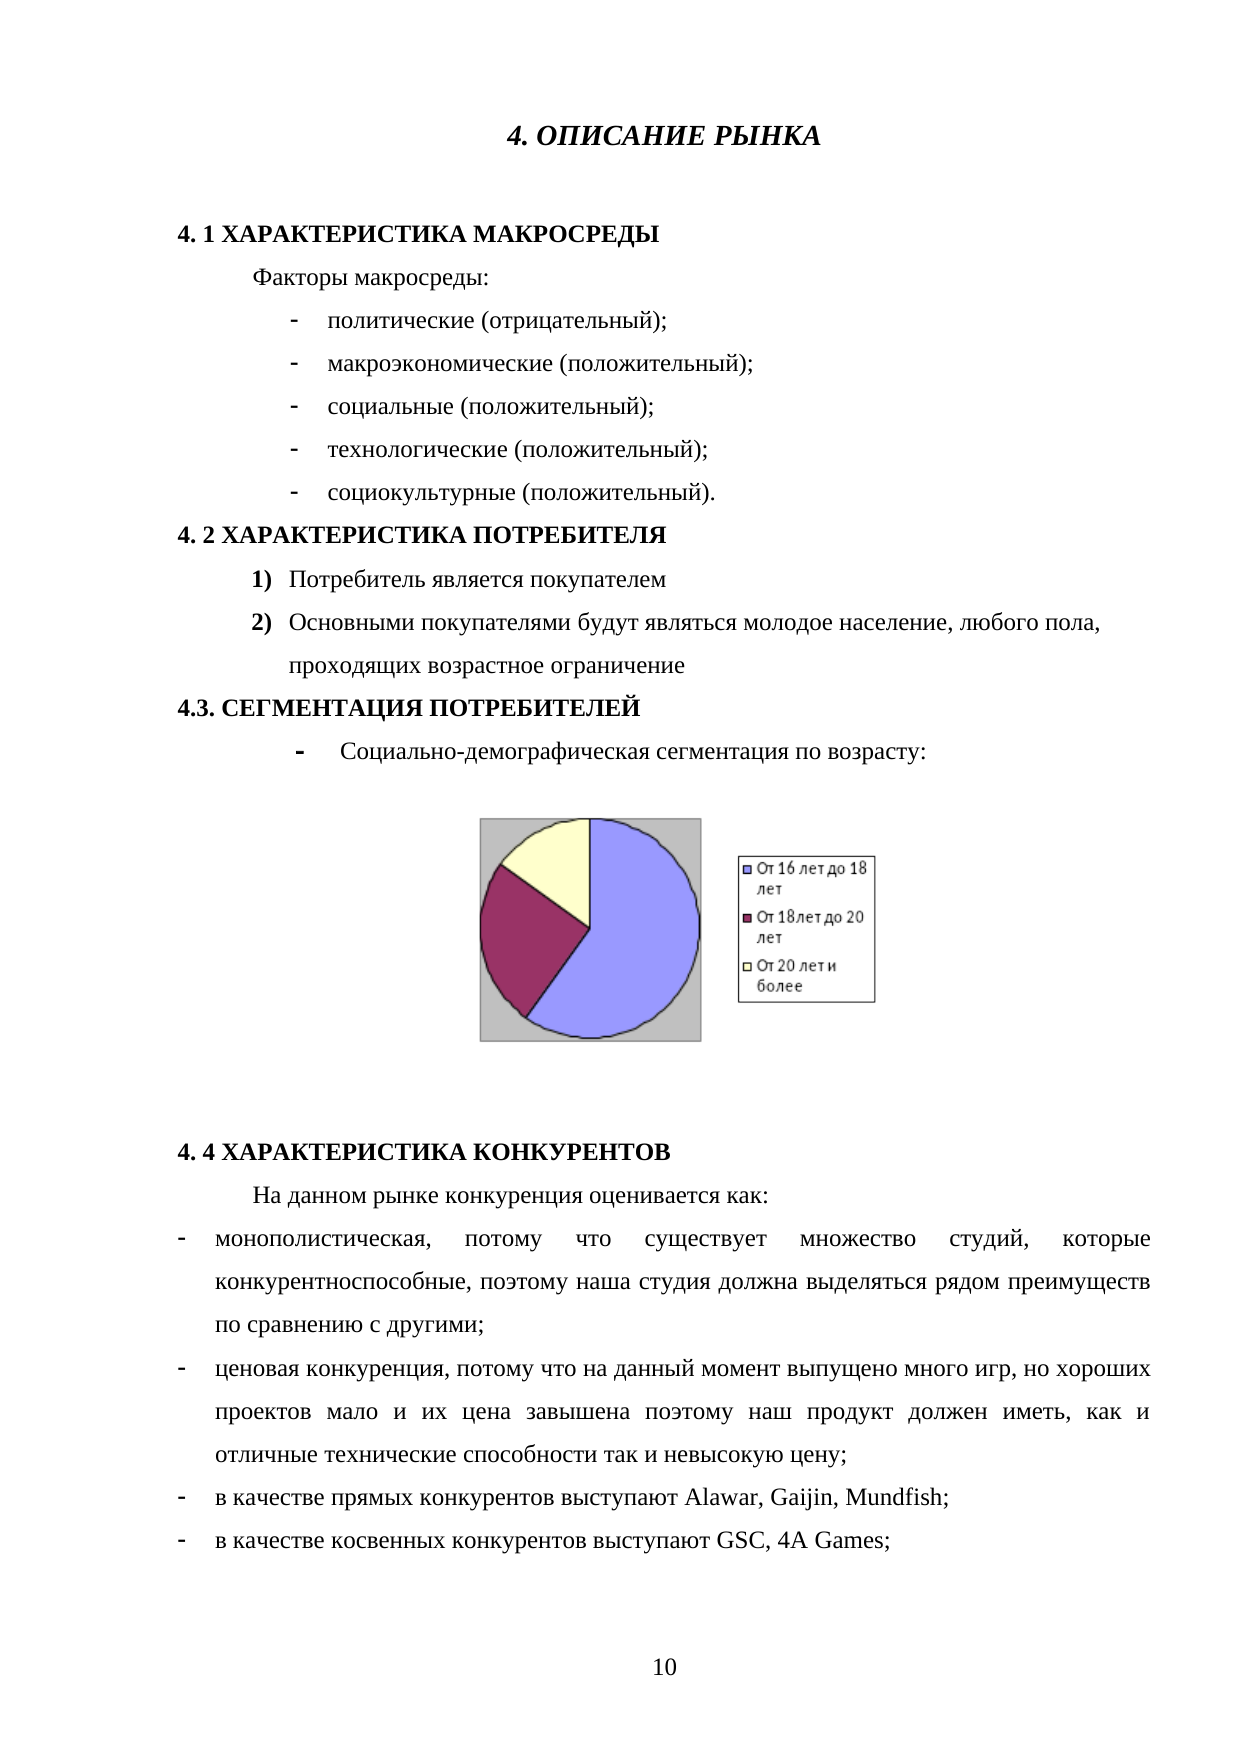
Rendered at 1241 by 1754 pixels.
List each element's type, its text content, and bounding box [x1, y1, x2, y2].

list макроэкономические (положительный); [290, 348, 1152, 377]
text 4. 4 Характеристика конкурентов [177, 1137, 1152, 1166]
list ценовая конкуренция, потому что на данный момент выпущено много игр, но хороших проектов мало и их цена завышена поэтому наш продукт должен иметь, как и отличные технические способности так и невысокую цену; [177, 1353, 1152, 1468]
list Социально-демографическая сегментация по возрасту: [295, 736, 1152, 765]
list Основными покупателями будут являться молодое население, любого пола, проходящих возрастное ограничение [251, 607, 1152, 679]
text На данном рынке конкуренция оценивается как: [177, 1180, 1152, 1209]
list в качестве косвенных конкурентов выступают GSC, 4A Games; [177, 1525, 1152, 1554]
text 4. 2 Характеристика потребителя [177, 521, 1152, 549]
list Потребитель является покупателем [251, 564, 1152, 592]
list политические (отрицательный); [290, 305, 1152, 334]
text 4. ОПИСАНИЕ РЫНКА [177, 118, 1152, 152]
text Факторы макросреды: [177, 262, 1152, 291]
list технологические (положительный); [290, 434, 1152, 463]
list социальные (положительный); [290, 391, 1152, 420]
text 4.3. СЕГМЕНТАЦИЯ ПОТРЕБИТЕЛЕЙ [177, 693, 1152, 722]
list монополистическая, потому что существует множество студий, которые конкурентноспособные, поэтому наша студия должна выделяться рядом преимуществ по сравнению с другими; [177, 1223, 1152, 1338]
text 4. 1 Характеристика макросреды [177, 219, 1152, 247]
list социокультурные (положительный). [290, 477, 1152, 506]
list в качестве прямых конкурентов выступают Alawar, Gaijin, Mundfish; [177, 1482, 1152, 1511]
